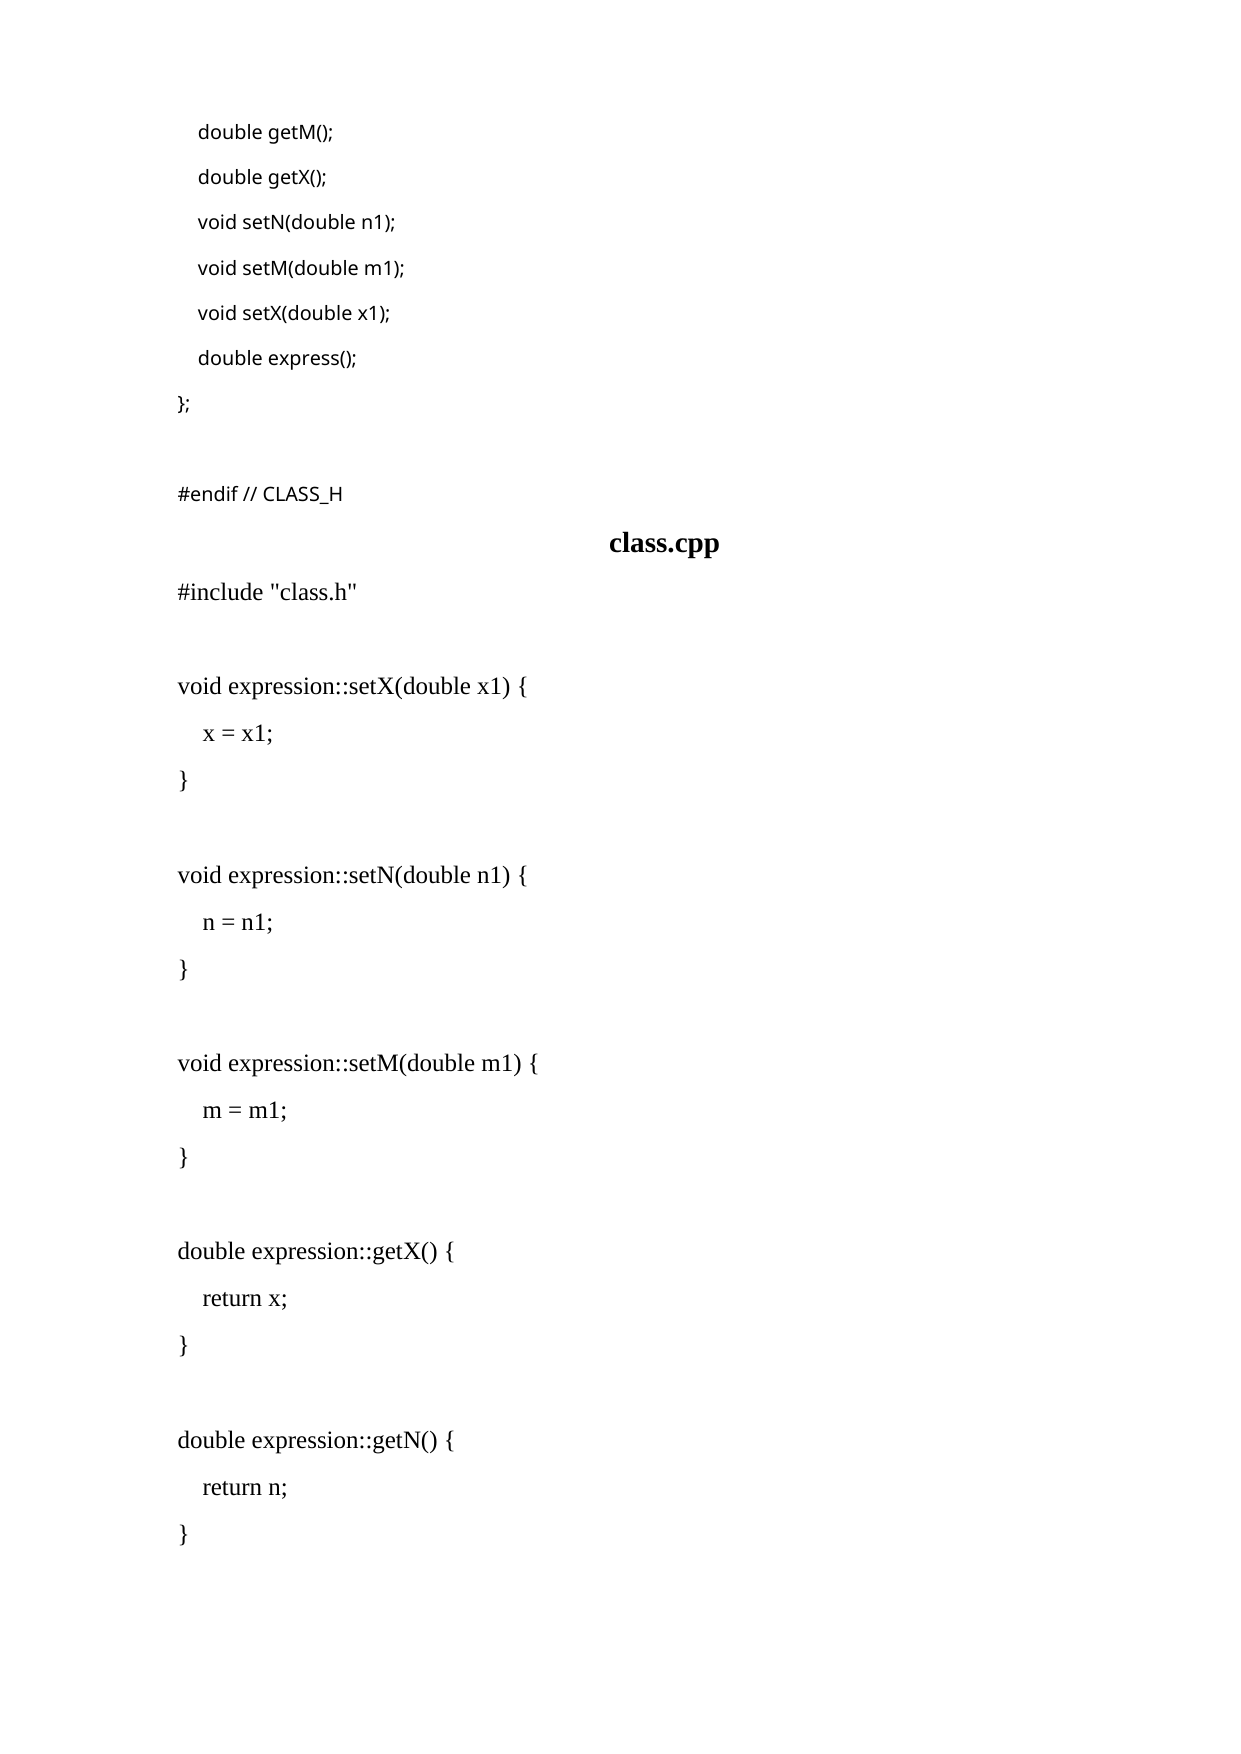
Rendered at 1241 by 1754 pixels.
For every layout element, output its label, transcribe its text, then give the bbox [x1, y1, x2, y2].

text } [177, 1331, 1152, 1359]
text } [177, 1142, 1152, 1171]
text void expression::setM(double m1) { [177, 1048, 1152, 1077]
text } [177, 766, 1152, 794]
text void setM(double m1); [177, 254, 1152, 281]
text void setN(double n1); [177, 208, 1152, 236]
text #endif // CLASS_H [177, 480, 1152, 507]
text n = n1; [177, 907, 1152, 936]
text #include "class.h" [177, 577, 1152, 606]
text }; [177, 389, 1152, 416]
text void expression::setN(double n1) { [177, 860, 1152, 888]
text x = x1; [177, 718, 1152, 747]
text m = m1; [177, 1095, 1152, 1124]
text double getX(); [177, 163, 1152, 190]
text } [177, 954, 1152, 983]
text double expression::getN() { [177, 1425, 1152, 1453]
text double getM(); [177, 118, 1152, 145]
text return x; [177, 1283, 1152, 1312]
text void expression::setX(double x1) { [177, 671, 1152, 700]
text return n; [177, 1472, 1152, 1501]
text void setX(double x1); [177, 299, 1152, 326]
text } [177, 1519, 1152, 1548]
text double expression::getX() { [177, 1236, 1152, 1265]
text double express(); [177, 344, 1152, 371]
text class.cpp [177, 525, 1152, 558]
